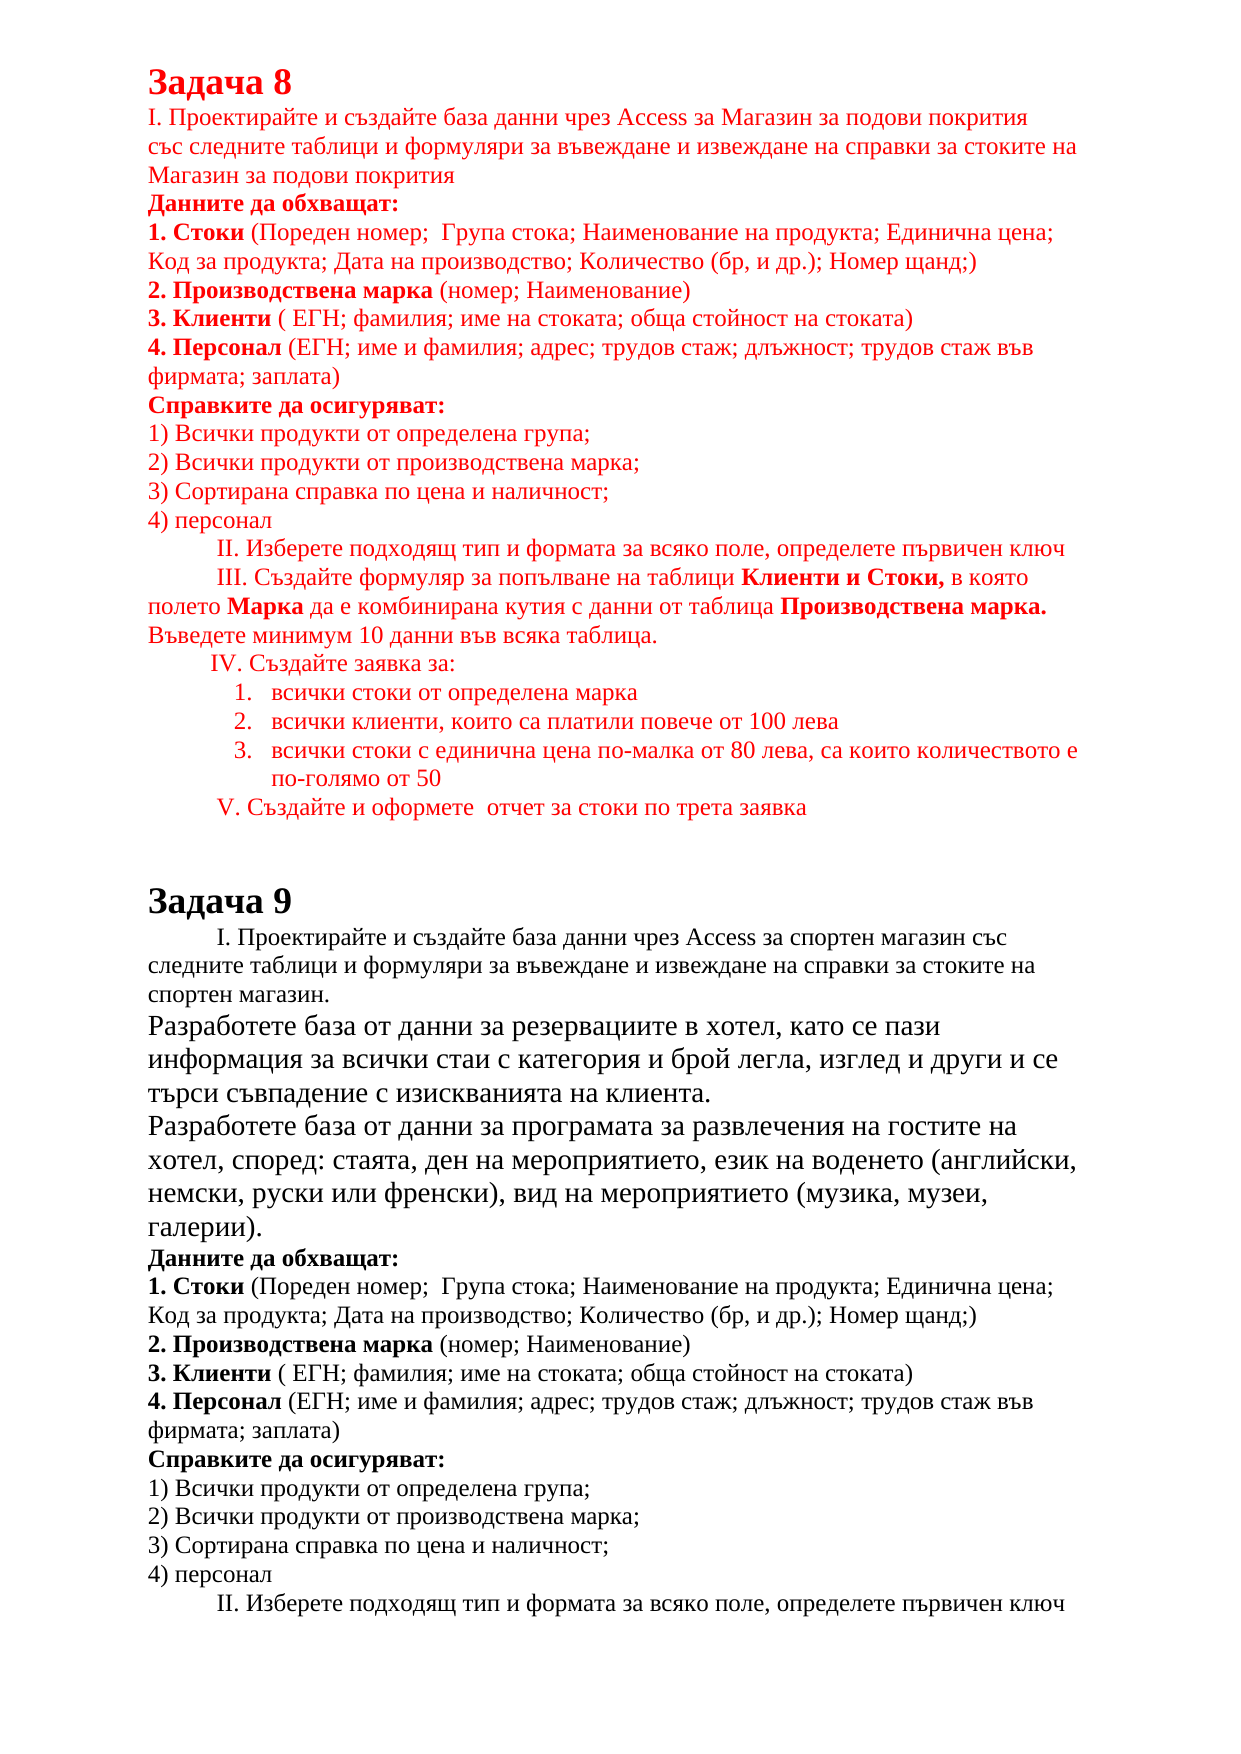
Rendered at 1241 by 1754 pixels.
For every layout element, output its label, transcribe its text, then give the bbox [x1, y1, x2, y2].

text 3) Сортирана справка по цена и наличност; [148, 1530, 1093, 1559]
text Справките да осигуряват: [148, 390, 1093, 418]
text 2) Всички продукти от производствена марка; [148, 1501, 1093, 1530]
text със следните таблици и формуляри за въвеждане и извеждане на справки за стоките на Магазин за подови покрития [148, 131, 1093, 188]
text Данните да обхващат: 1. Стоки (Пореден номер; Група стока; Наименование на продукта; Единична цена; Код за продукта; Дата на производство; Количество (бр, и др.); Номер щанд;) 2. Производствена марка (номер; Наименование) [148, 188, 1093, 303]
text 4. Персонал (ЕГН; име и фамилия; адрес; трудов стаж; длъжност; трудов стаж във фирмата; заплата) [148, 332, 1093, 390]
text Разработете база от данни за програмата за развлечения на гостите на хотел, според: стаята, ден на мероприятието, език на воденето (английски, немски, руски или френски), вид на мероприятието (музика, музеи, галерии). [148, 1108, 1093, 1243]
text 3. Клиенти ( ЕГН; фамилия; име на стоката; обща стойност на стоката) [148, 303, 1093, 332]
text 3) Сортирана справка по цена и наличност; [148, 476, 1093, 505]
text 4) персонал ІІ. Изберете подходящ тип и формата за всяко поле, определете първичен ключ [148, 505, 1093, 562]
text 4. Персонал (ЕГН; име и фамилия; адрес; трудов стаж; длъжност; трудов стаж във фирмата; заплата) [148, 1386, 1093, 1444]
text І. Проектирайте и създайте база данни чрез Access за Магазин за подови покрития [148, 102, 1093, 131]
text 2) Всички продукти от производствена марка; [148, 447, 1093, 476]
text ІІІ. Създайте формуляр за попълване на таблици Клиенти и Стоки, в която полето Марка да е комбинирана кутия с данни от таблица Производствена марка. Въведете минимум 10 данни във всяка таблица. [148, 562, 1093, 648]
list всички стоки с единична цена по-малка от 80 лева, са които количеството е по-голямо от 50 [233, 735, 1093, 792]
text І. Проектирайте и създайте база данни чрез Access за спортен магазин със следните таблици и формуляри за въвеждане и извеждане на справки за стоките на спортен магазин. [148, 922, 1093, 1008]
list всички клиенти, които са платили повече от 100 лева [233, 706, 1093, 735]
text Задача 8 [148, 59, 1093, 102]
text Справките да осигуряват: [148, 1444, 1093, 1473]
text Разработете база от данни за резервациите в хотел, като се пази информация за всички стаи с категория и брой легла, изглед и други и се търси съвпадение с изискванията на клиента. [148, 1008, 1093, 1108]
text V. Създайте и оформете отчет за стоки по трета заявка [148, 792, 1093, 821]
text 3. Клиенти ( ЕГН; фамилия; име на стоката; обща стойност на стоката) [148, 1358, 1093, 1386]
text Задача 9 [148, 878, 1093, 922]
text 1) Всички продукти от определена група; [148, 418, 1093, 447]
text 1) Всички продукти от определена група; [148, 1473, 1093, 1501]
text 4) персонал ІІ. Изберете подходящ тип и формата за всяко поле, определете първичен ключ [148, 1559, 1093, 1616]
text ІV. Създайте заявка за: [148, 648, 1093, 677]
text Данните да обхващат: 1. Стоки (Пореден номер; Група стока; Наименование на продукта; Единична цена; Код за продукта; Дата на производство; Количество (бр, и др.); Номер щанд;) 2. Производствена марка (номер; Наименование) [148, 1243, 1093, 1358]
list всички стоки от определена марка [233, 677, 1093, 706]
